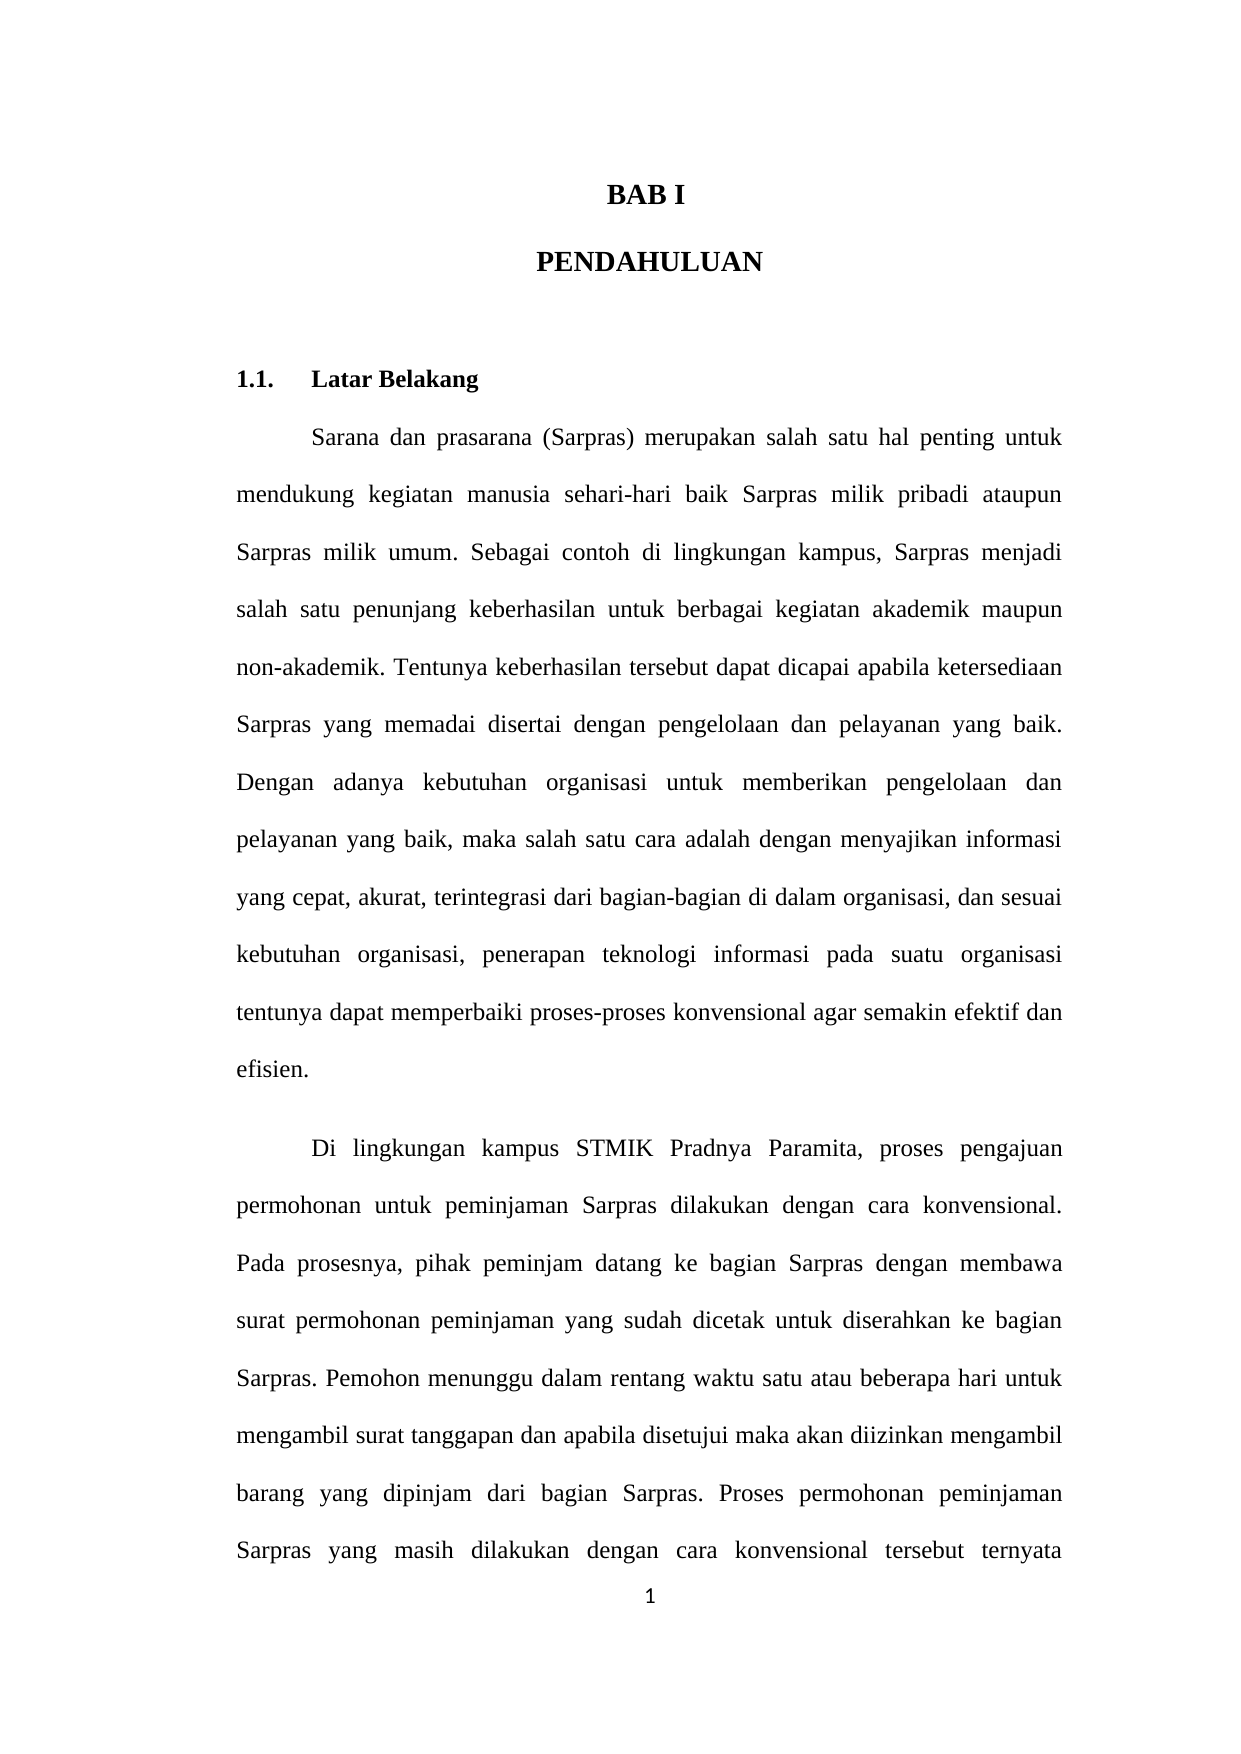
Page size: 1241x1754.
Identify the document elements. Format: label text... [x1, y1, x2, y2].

subtitle BAB I PENDAHULUAN [236, 177, 1063, 278]
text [236, 1133, 1063, 1564]
text Sarana dan prasarana (Sarpras) merupakan salah satu hal penting untuk mendukung kegiatan manusia sehari-hari baik Sarpras milik pribadi ataupun Sarpras milik umum. Sebagai contoh di lingkungan kampus, Sarpras menjadi salah satu penunjang keberhasilan untuk berbagai kegiatan akademik maupun non-akademik. Tentunya keberhasilan tersebut dapat dicapai apabila ketersediaan Sarpras yang memadai disertai dengan pengelolaan dan pelayanan yang baik. Dengan adanya kebutuhan organisasi untuk memberikan pengelolaan dan pelayanan yang baik, maka salah satu cara adalah dengan menyajikan informasi yang cepat, akurat, terintegrasi dari bagian-bagian di dalam organisasi, dan sesuai kebutuhan organisasi, penerapan teknologi informasi pada suatu organisasi tentunya dapat memperbaiki proses-proses konvensional agar semakin efektif dan efisien. [236, 422, 1063, 1083]
subtitle Latar Belakang [236, 364, 1063, 393]
